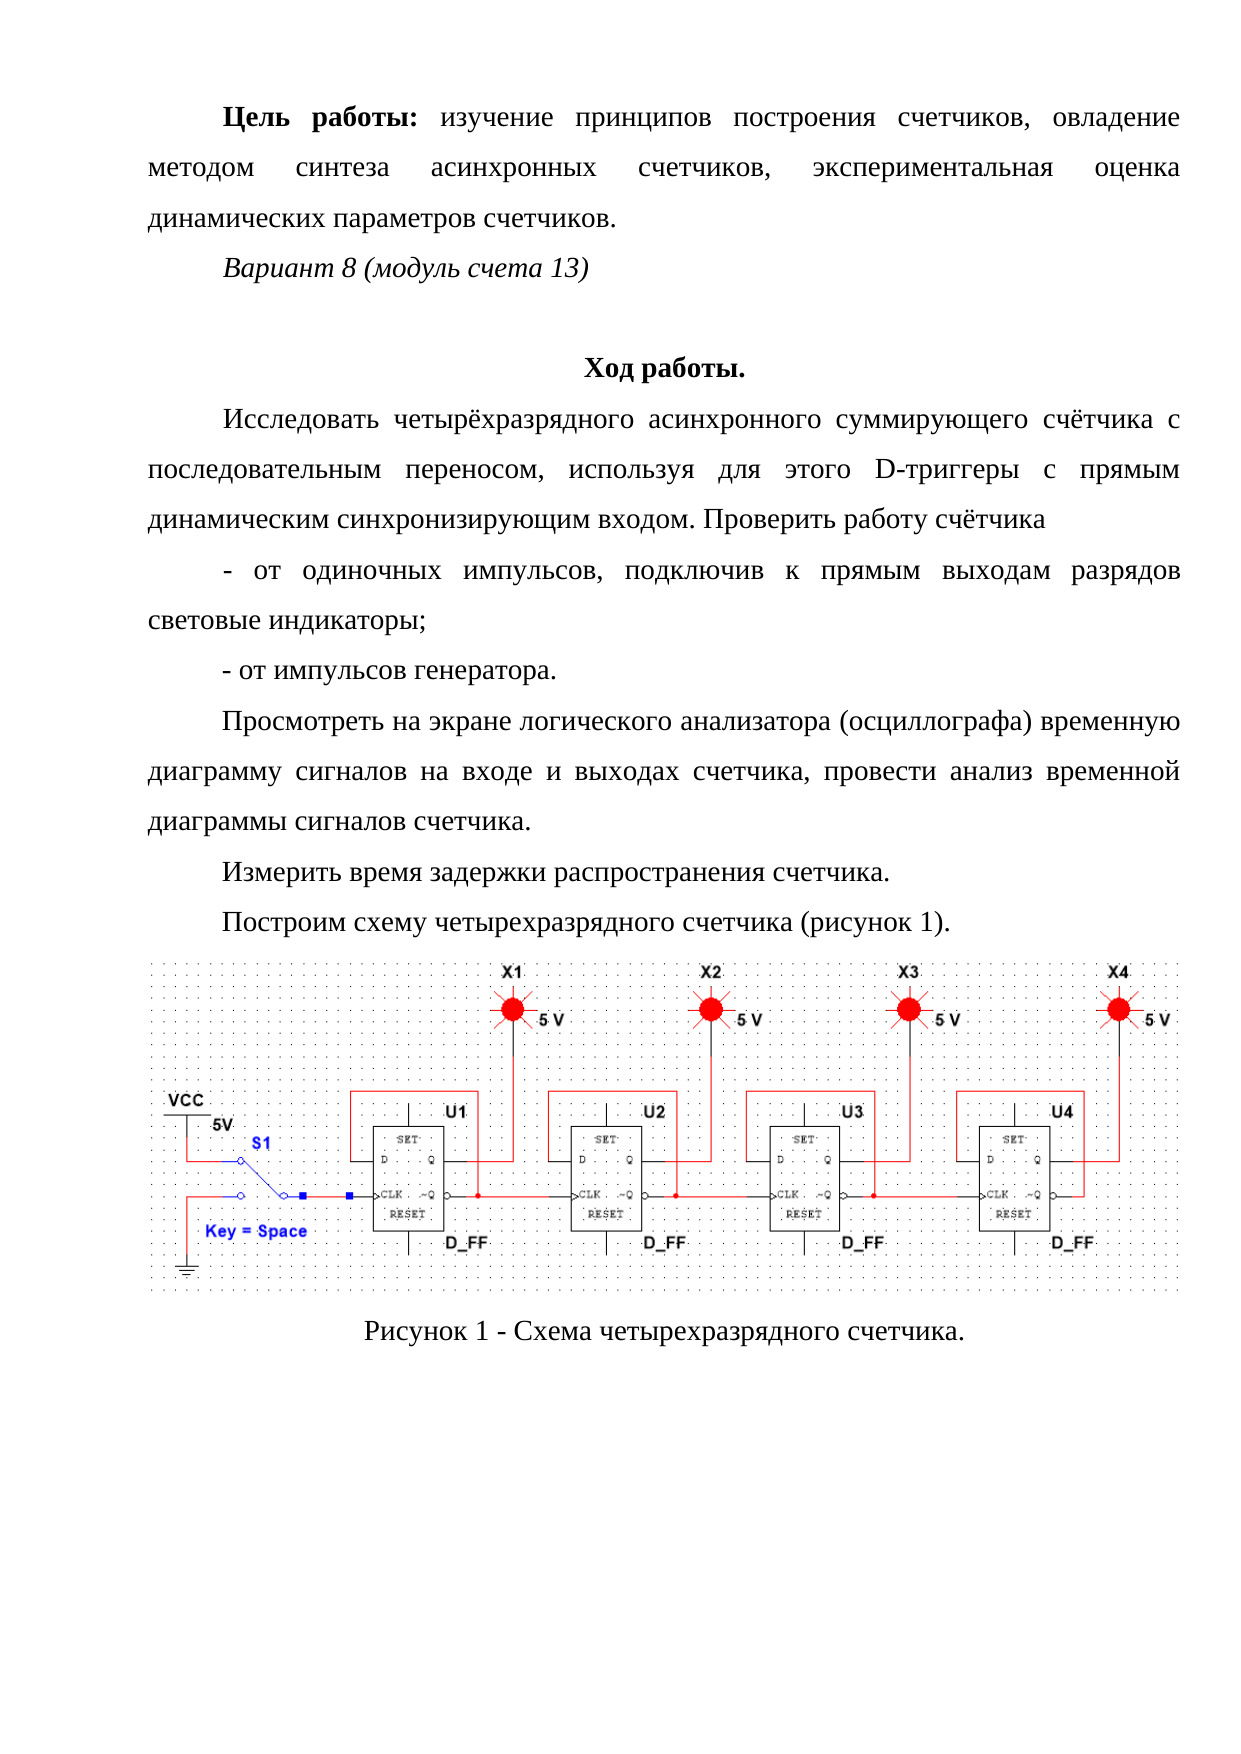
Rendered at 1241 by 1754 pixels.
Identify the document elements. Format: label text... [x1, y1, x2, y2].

text - от одиночных импульсов, подключив к прямым выходам разрядов световые индикаторы; [148, 552, 1181, 636]
picture [147, 954, 1182, 1301]
text Исследовать четырёхразрядного асинхронного суммирующего счётчика с последовательным переносом, используя для этого D-триггеры с прямым динамическим синхронизирующим входом. Проверить работу счётчика [148, 401, 1181, 535]
text Рисунок 1 - Схема четырехразрядного счетчика. [148, 1313, 1181, 1346]
text Цель работы: изучение принципов построения счетчиков, овладение методом синтеза асинхронных счетчиков, экспериментальная оценка динамических параметров счетчиков. [148, 99, 1181, 233]
text Просмотреть на экране логического анализатора (осциллографа) временную диаграмму сигналов на входе и выходах счетчика, провести анализ временной диаграммы сигналов счетчика. [148, 703, 1181, 837]
text Ход работы. [148, 351, 1181, 384]
text Измерить время задержки распространения счетчика. [222, 854, 1181, 887]
text Вариант 8 (модуль счета 13) [148, 250, 1181, 283]
text - от импульсов генератора. [148, 652, 1181, 686]
text Построим схему четырехразрядного счетчика (рисунок 1). [148, 904, 1181, 938]
